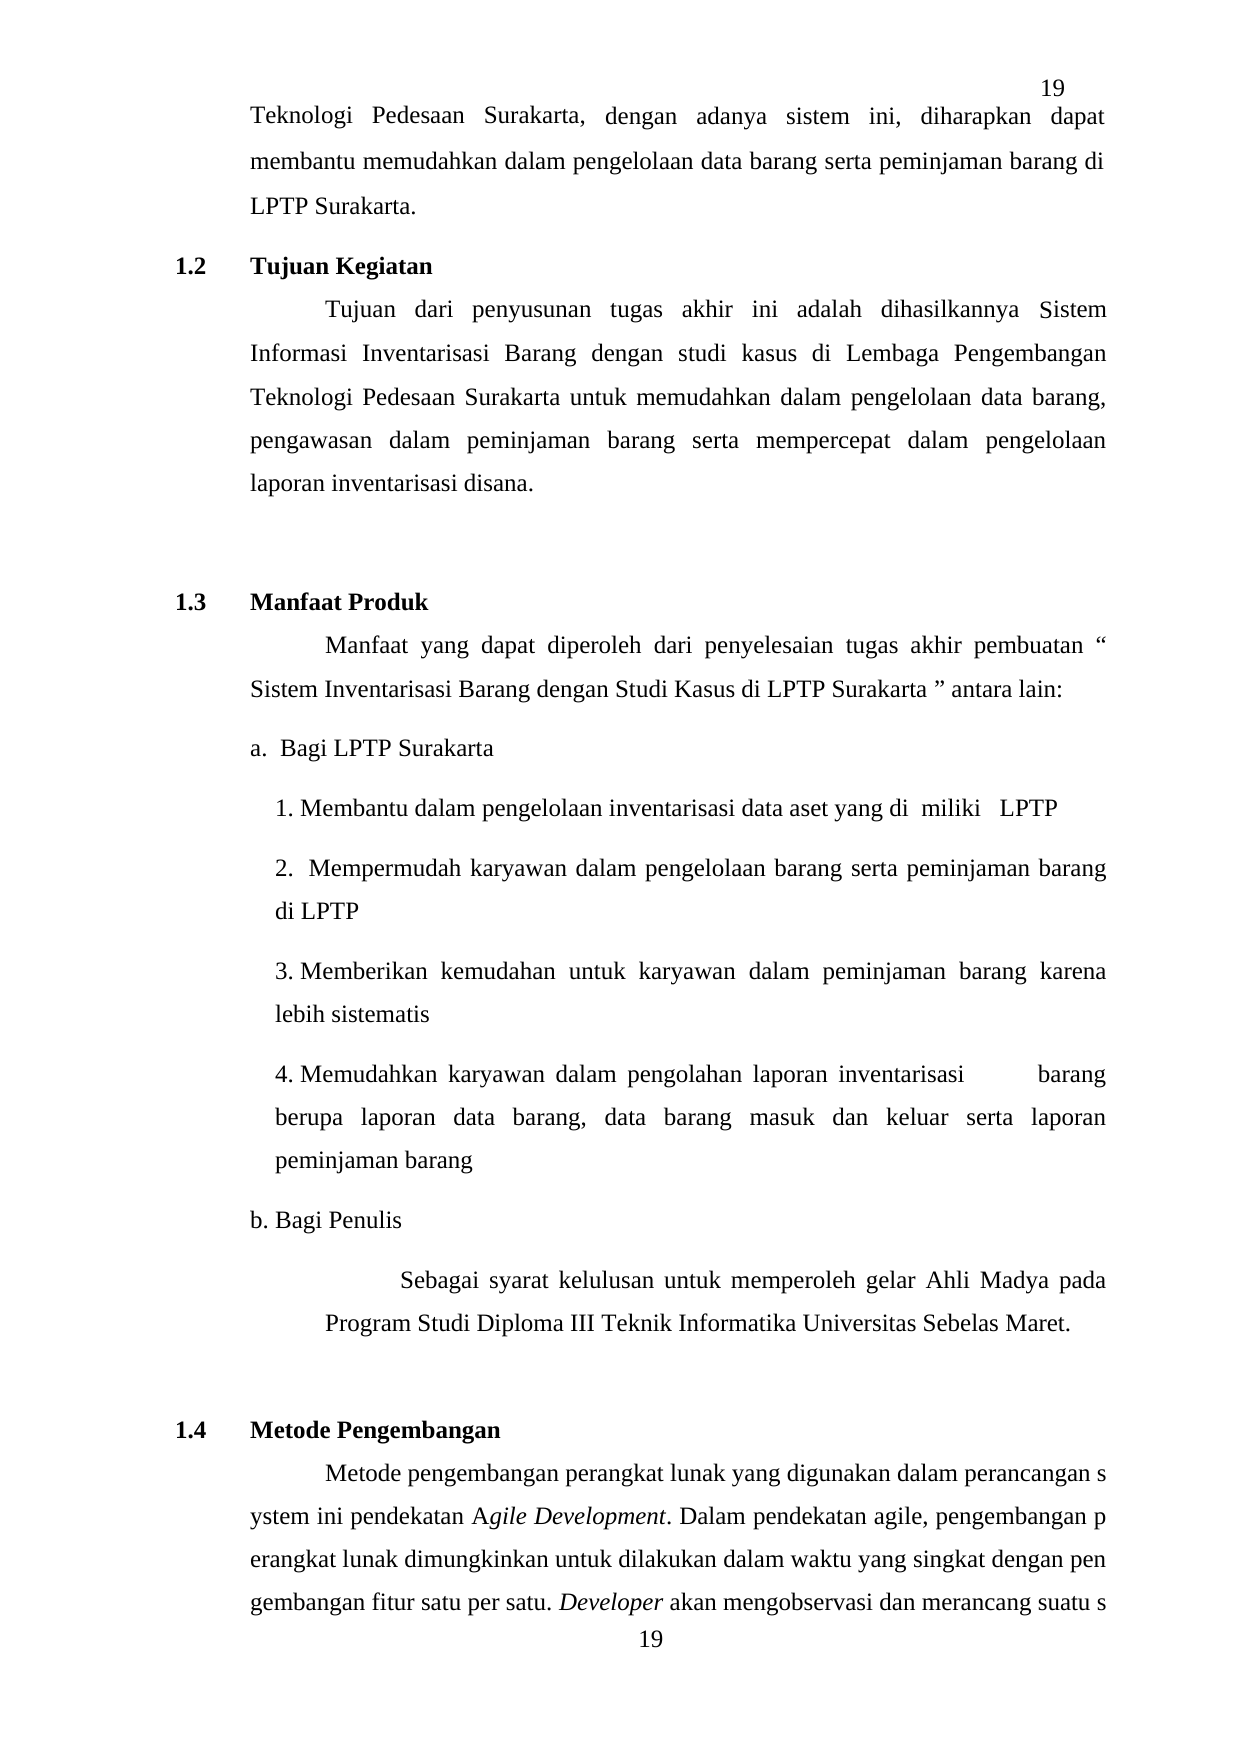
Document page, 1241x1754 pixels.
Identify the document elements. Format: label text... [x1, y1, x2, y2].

list Memudahkan karyawan dalam pengolahan laporan inventarisasi barang berupa laporan data barang, data barang masuk dan keluar serta laporan peminjaman barang [275, 1059, 1107, 1174]
list Mempermudah karyawan dalam pengelolaan barang serta peminjaman barang di LPTP [275, 853, 1107, 925]
text b. Bagi Penulis [175, 1205, 1107, 1234]
subtitle Metode Pengembangan [175, 1415, 1107, 1444]
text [250, 1458, 1107, 1616]
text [250, 100, 1105, 219]
text Sebagai syarat kelulusan untuk memperoleh gelar Ahli Madya pada Program Studi Diploma III Teknik Informatika Universitas Sebelas Maret. [325, 1265, 1107, 1337]
text Manfaat yang dapat diperoleh dari penyelesaian tugas akhir pembuatan “ Sistem Inventarisasi Barang dengan Studi Kasus di LPTP Surakarta ” antara lain: [250, 631, 1107, 702]
subtitle Tujuan Kegiatan [175, 251, 1107, 280]
subtitle Manfaat Produk [175, 587, 1107, 616]
list Memberikan kemudahan untuk karyawan dalam peminjaman barang karena lebih sistematis [275, 956, 1107, 1028]
list Membantu dalam pengelolaan inventarisasi data aset yang di miliki LPTP [275, 793, 1107, 822]
text Tujuan dari penyusunan tugas akhir ini adalah dihasilkannya Sistem Informasi Inventarisasi Barang dengan studi kasus di Lembaga Pengembangan Teknologi Pedesaan Surakarta untuk memudahkan dalam pengelolaan data barang, pengawasan dalam peminjaman barang serta mempercepat dalam pengelolaan laporan inventarisasi disana. [250, 294, 1107, 497]
list Bagi LPTP Surakarta [175, 733, 1107, 762]
